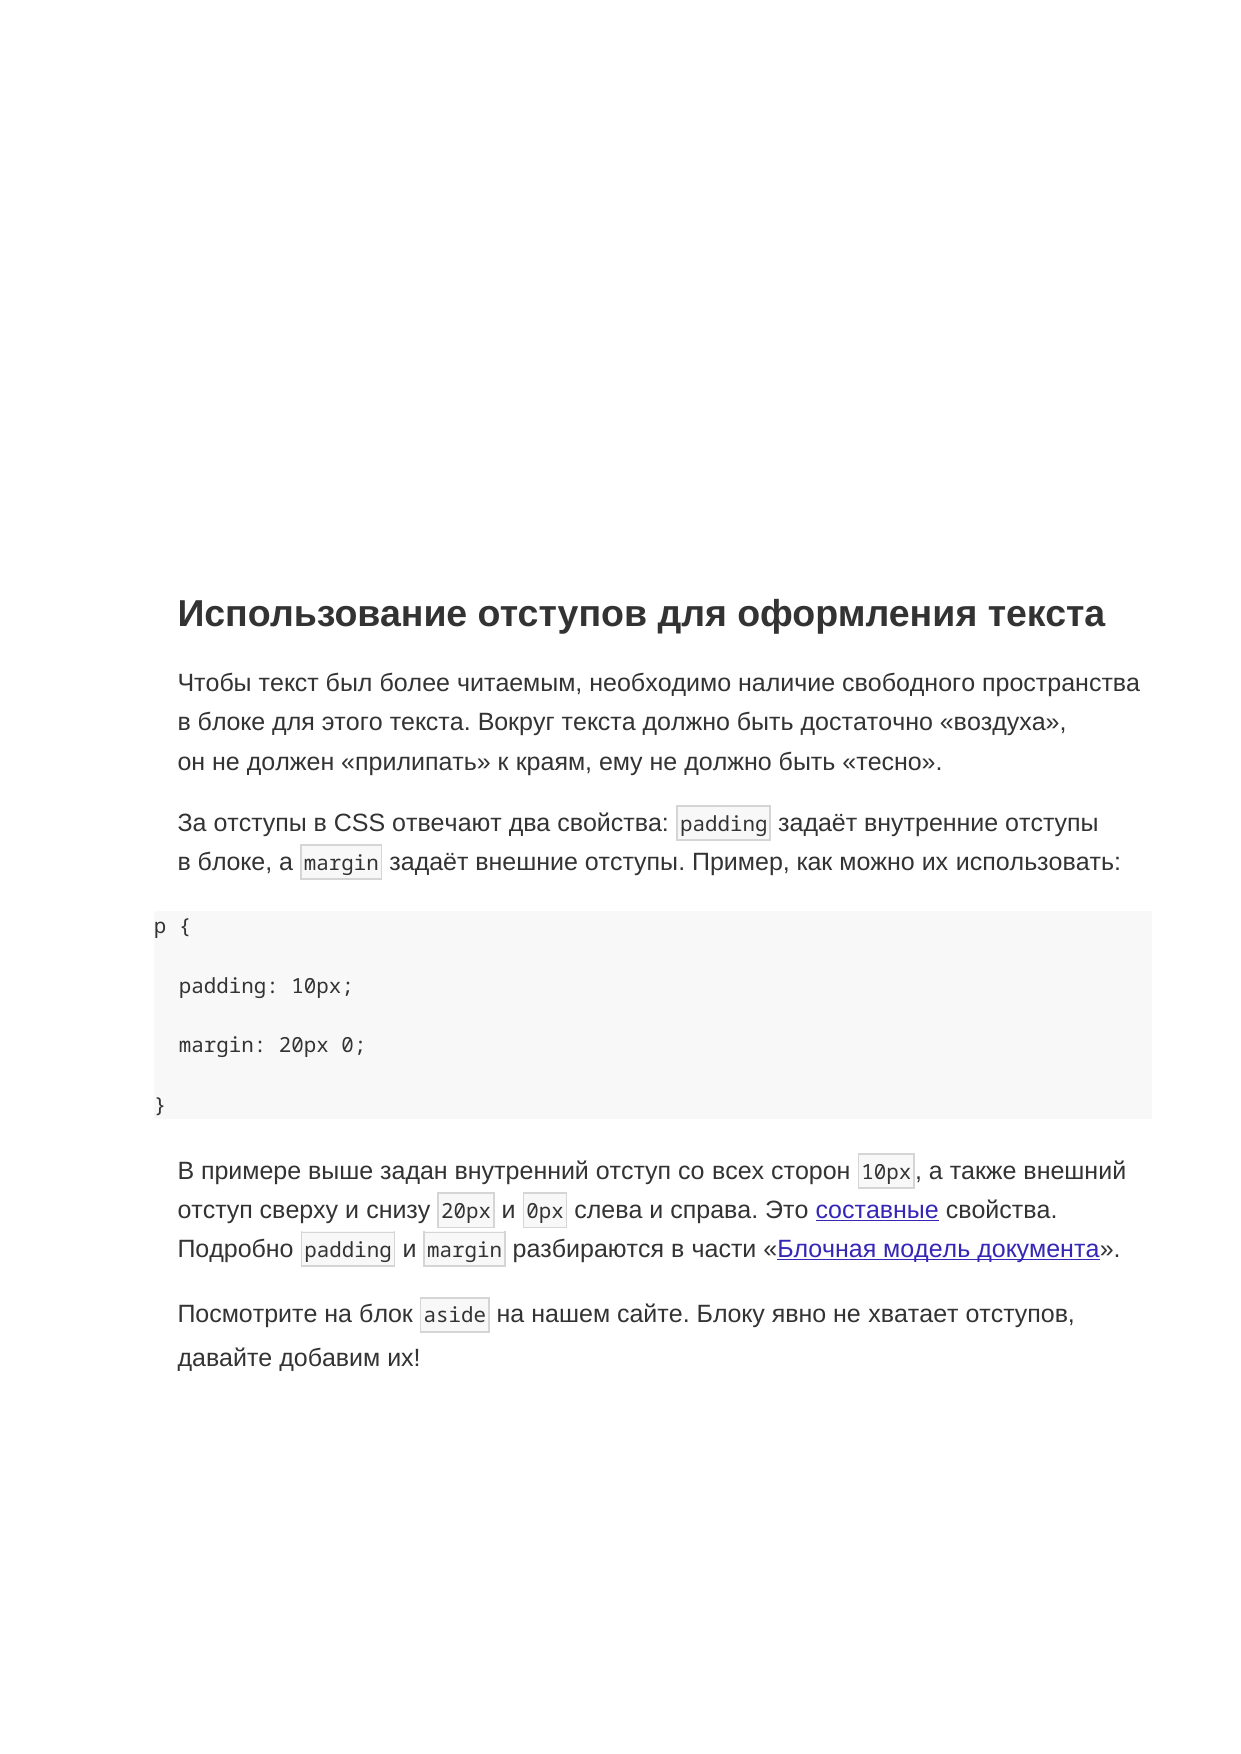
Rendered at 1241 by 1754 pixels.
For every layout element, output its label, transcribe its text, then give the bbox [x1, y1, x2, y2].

subtitle Использование отступов для оформления текста [177, 588, 1152, 634]
text p { [154, 911, 1152, 939]
text Чтобы текст был более читаемым, необходимо наличие свободного пространства в блоке для этого текста. Вокруг текста должно быть достаточно «воздуха», он не должен «прилипать» к краям, ему не должно быть «тесно». [177, 658, 1152, 775]
text padding: 10px; [154, 971, 1152, 999]
text В примере выше задан внутренний отступ со всех сторон 10px, а также внешний отступ сверху и снизу 20px и 0px слева и справа. Это составные свойства. Подробно padding и margin разбираются в части «Блочная модель документа». [177, 1150, 1152, 1267]
text За отступы в CSS отвечают два свойства: padding задаёт внутренние отступы в блоке, а margin задаёт внешние отступы. Пример, как можно их использовать: [177, 802, 1152, 880]
text } [154, 1090, 1152, 1119]
text Посмотрите на блок aside на нашем сайте. Блоку явно не хватает отступов, давайте добавим их! [177, 1294, 1152, 1372]
text margin: 20px 0; [154, 1031, 1152, 1059]
